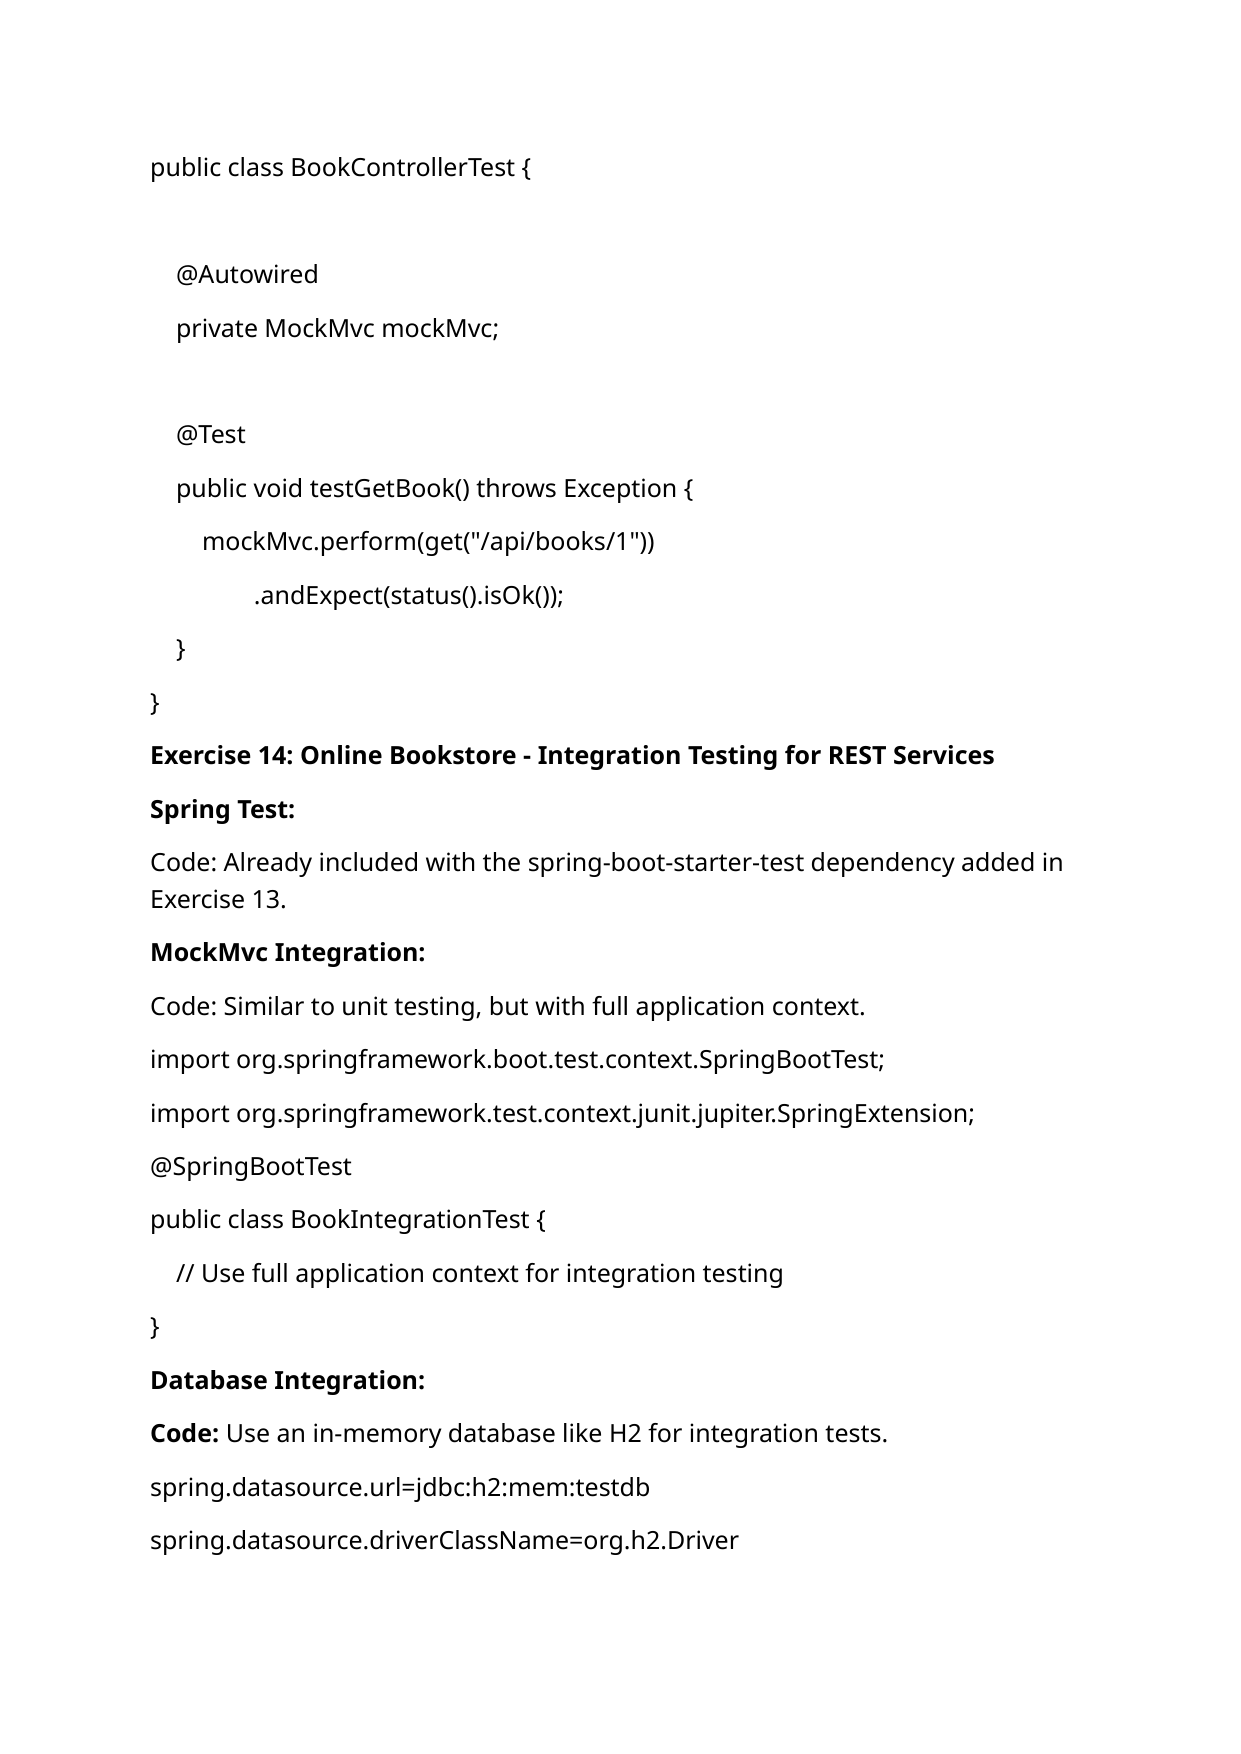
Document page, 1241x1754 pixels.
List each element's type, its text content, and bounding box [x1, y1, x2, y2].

text mockMvc.perform(get("/api/books/1")) [150, 524, 1090, 558]
text private MockMvc mockMvc; [150, 310, 1090, 344]
text public class BookIntegrationTest { [150, 1202, 1090, 1236]
text } [150, 684, 1090, 718]
text } [150, 631, 1090, 665]
text Code: Use an in-memory database like H2 for integration tests. [150, 1416, 1090, 1450]
text @Test [150, 417, 1090, 451]
text } [150, 1309, 1090, 1343]
text Spring Test: [150, 791, 1090, 825]
text Database Integration: [150, 1362, 1090, 1396]
text .andExpect(status().isOk()); [150, 577, 1090, 612]
text @Autowired [150, 257, 1090, 291]
text spring.datasource.driverClassName=org.h2.Driver [150, 1523, 1090, 1557]
text MockMvc Integration: [150, 935, 1090, 969]
text import org.springframework.test.context.junit.jupiter.SpringExtension; [150, 1095, 1090, 1129]
text // Use full application context for integration testing [150, 1256, 1090, 1289]
text Code: Similar to unit testing, but with full application context. [150, 988, 1090, 1022]
text public class BookControllerTest { [150, 150, 1090, 184]
text Exercise 14: Online Bookstore - Integration Testing for REST Services [150, 738, 1090, 772]
text Code: Already included with the spring-boot-starter-test dependency added in Exercise 13. [150, 845, 1090, 916]
text import org.springframework.boot.test.context.SpringBootTest; [150, 1042, 1090, 1076]
text spring.datasource.url=jdbc:h2:mem:testdb [150, 1469, 1090, 1503]
text public void testGetBook() throws Exception { [150, 471, 1090, 505]
text @SpringBootTest [150, 1149, 1090, 1183]
